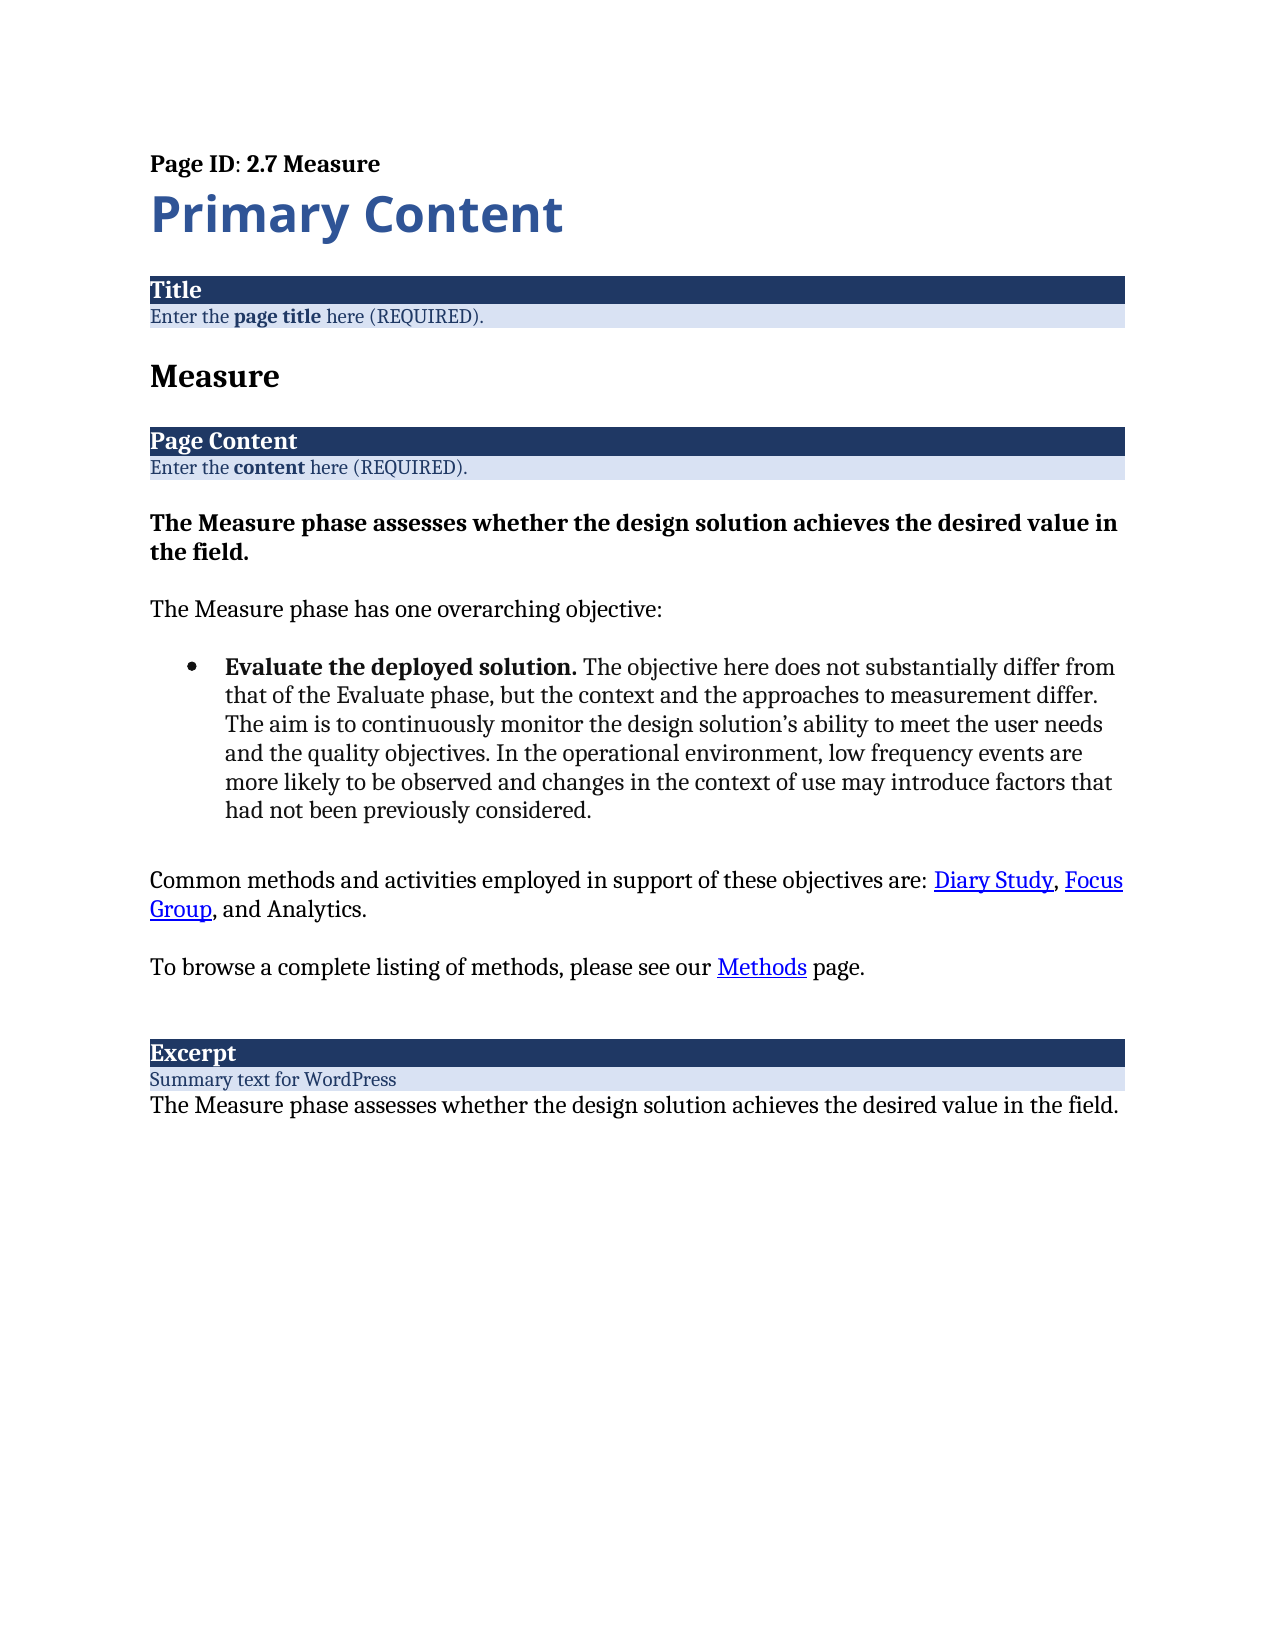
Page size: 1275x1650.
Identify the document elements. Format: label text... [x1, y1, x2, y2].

text Page Content [150, 427, 1125, 456]
text Primary Content [150, 179, 1125, 247]
text Excerpt [150, 1039, 1125, 1067]
text The Measure phase assesses whether the design solution achieves the desired value in the field. [150, 509, 1125, 566]
text Measure [150, 357, 1125, 395]
list Evaluate the deployed solution. The objective here does not substantially differ from that of the Evaluate phase, but the context and the approaches to measurement differ. The aim is to continuously monitor the design solution’s ability to meet the user needs and the quality objectives. In the operational environment, low frequency events are more likely to be observed and changes in the context of use may introduce factors that had not been previously considered. [187, 652, 1125, 825]
text Common methods and activities employed in support of these objectives are: Diary Study, Focus Group, and Analytics. [150, 866, 1125, 924]
text Enter the page title here (REQUIRED). [150, 304, 1125, 328]
text Page ID: 2.7 Measure [150, 150, 1125, 179]
text To browse a complete listing of methods, please see our Methods page. [150, 952, 1125, 981]
text Enter the content here (REQUIRED). [150, 456, 1125, 480]
text Title [150, 276, 1125, 304]
text Summary text for WordPress [150, 1067, 1125, 1091]
text The Measure phase has one overarching objective: [150, 595, 1125, 624]
text The Measure phase assesses whether the design solution achieves the desired value in the field. [150, 1091, 1125, 1120]
